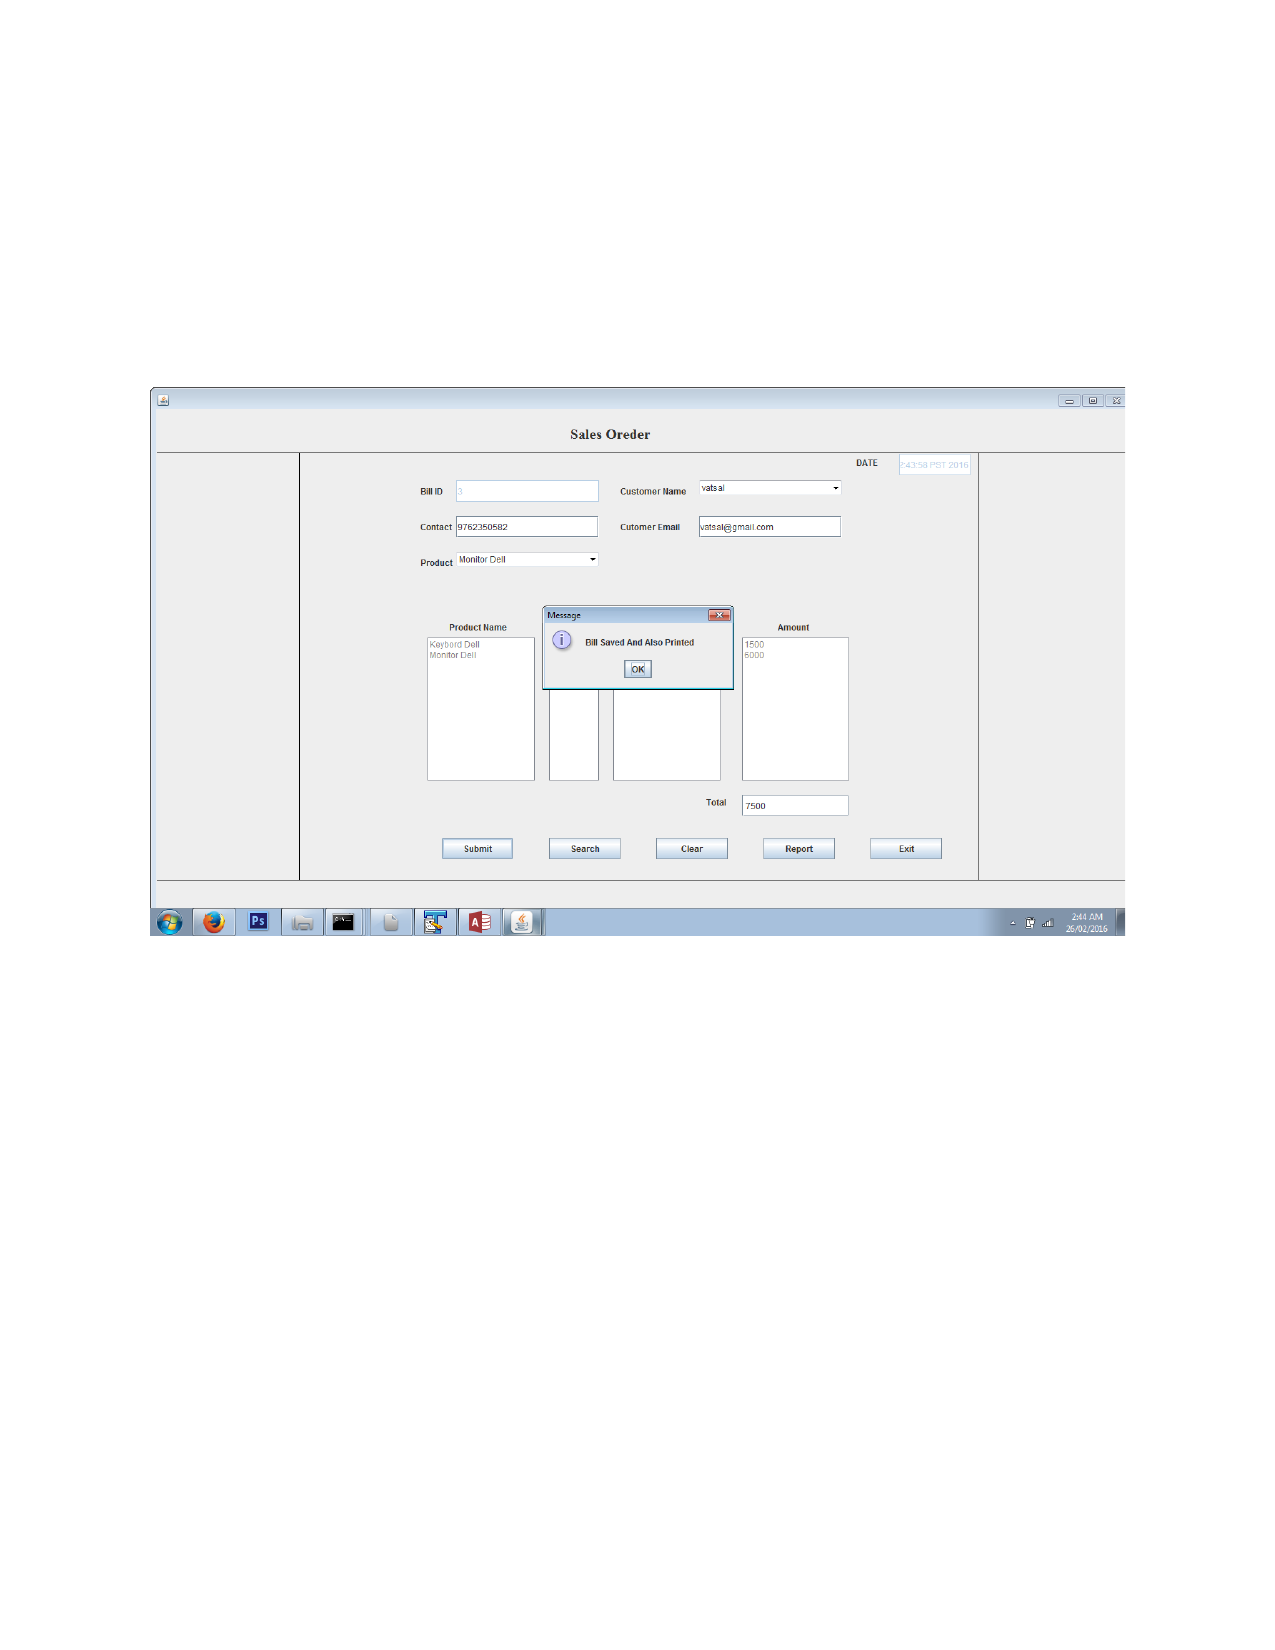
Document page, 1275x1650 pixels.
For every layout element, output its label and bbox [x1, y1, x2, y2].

picture [150, 387, 1125, 936]
